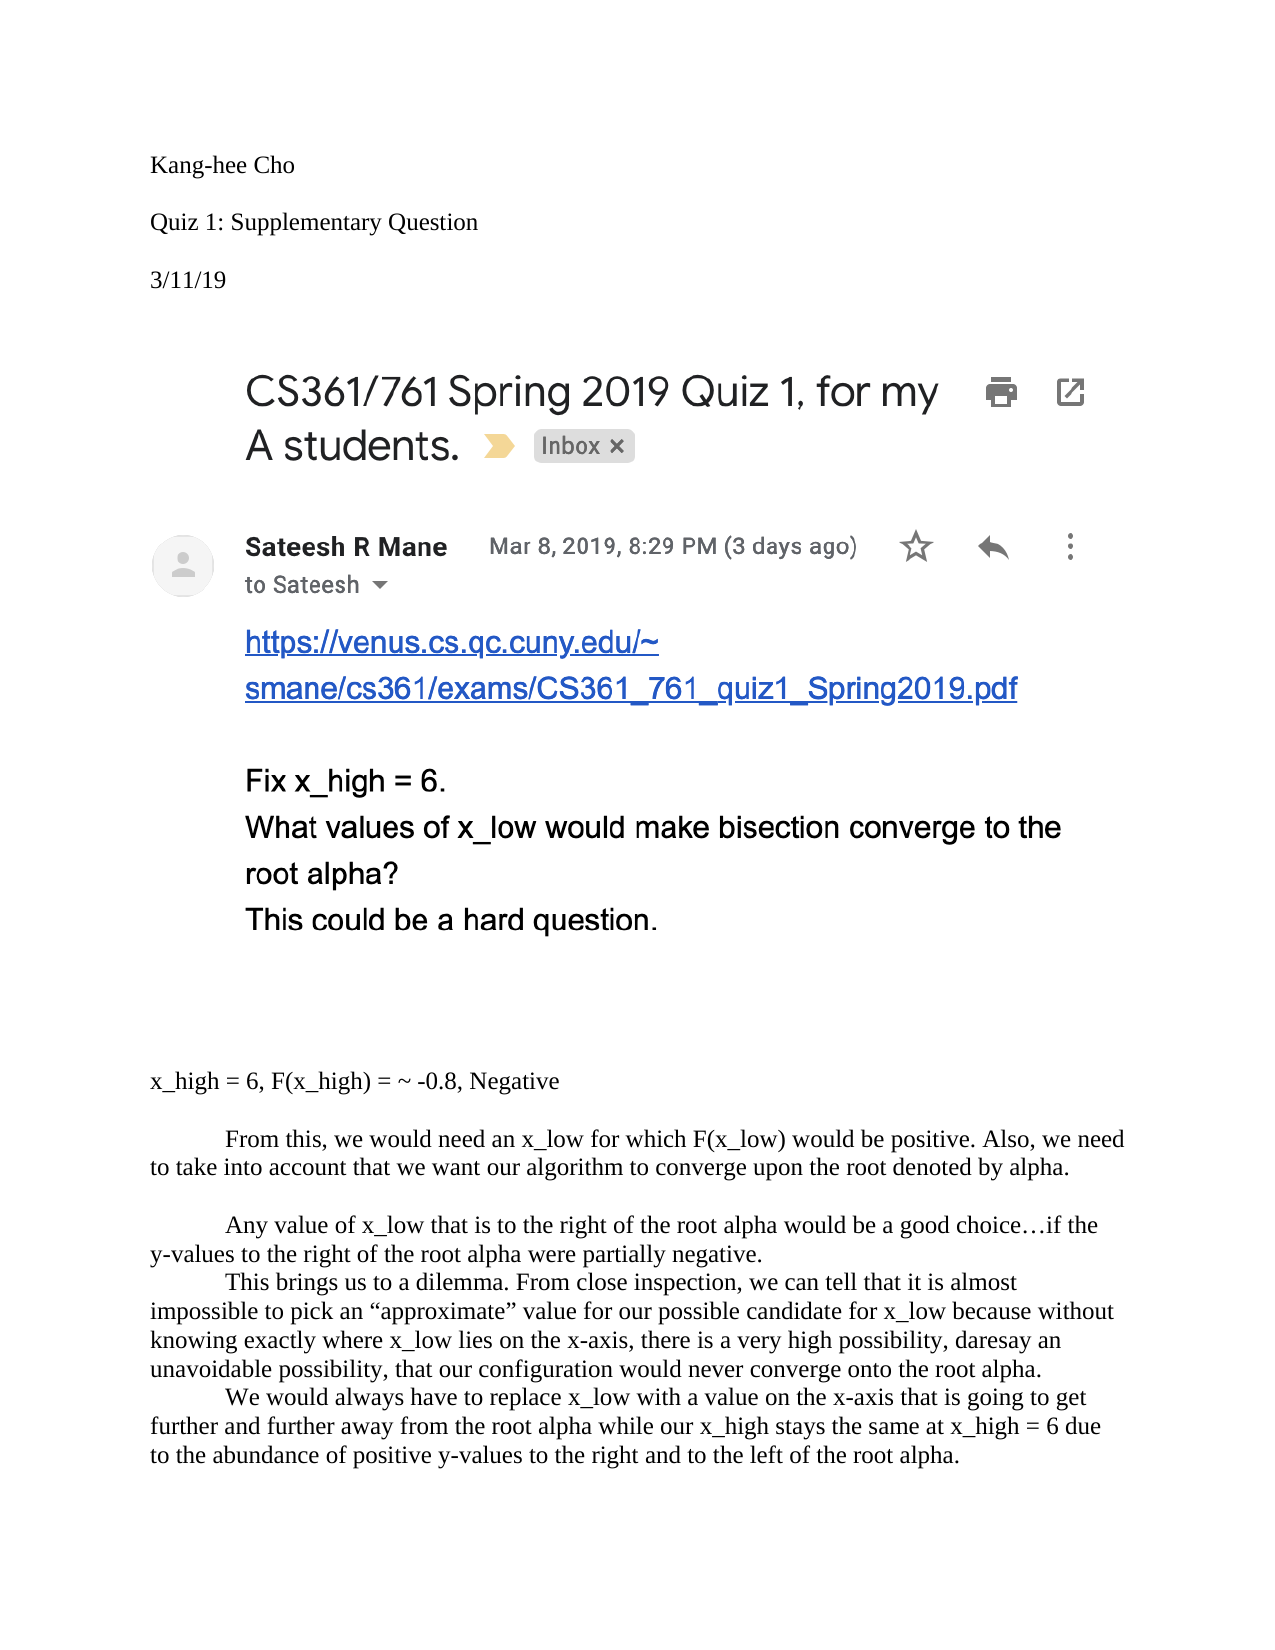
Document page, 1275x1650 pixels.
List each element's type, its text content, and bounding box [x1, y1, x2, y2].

text Kang-hee Cho [150, 150, 1125, 179]
text From this, we would need an x_low for which F(x_low) would be positive. Also, we need to take into account that we want our algorithm to converge upon the root denoted by alpha. [150, 1124, 1125, 1181]
picture [150, 351, 1125, 1067]
text We would always have to replace x_low with a value on the x-axis that is going to get further and further away from the root alpha while our x_high stays the same at x_high = 6 due to the abundance of positive y-values to the right and to the left of the root alpha. [150, 1382, 1125, 1469]
text x_high = 6, F(x_high) = ~ -0.8, Negative [150, 1067, 1125, 1095]
text Quiz 1: Supplementary Question [150, 207, 1125, 236]
text This brings us to a dilemma. From close inspection, we can tell that it is almost impossible to pick an “approximate” value for our possible candidate for x_low because without knowing exactly where x_low lies on the x-axis, there is a very high possibility, daresay an unavoidable possibility, that our configuration would never converge onto the root alpha. [150, 1267, 1125, 1382]
text Any value of x_low that is to the right of the root alpha would be a good choice…if the y-values to the right of the root alpha were partially negative. [150, 1210, 1125, 1267]
text 3/11/19 [150, 265, 1125, 294]
